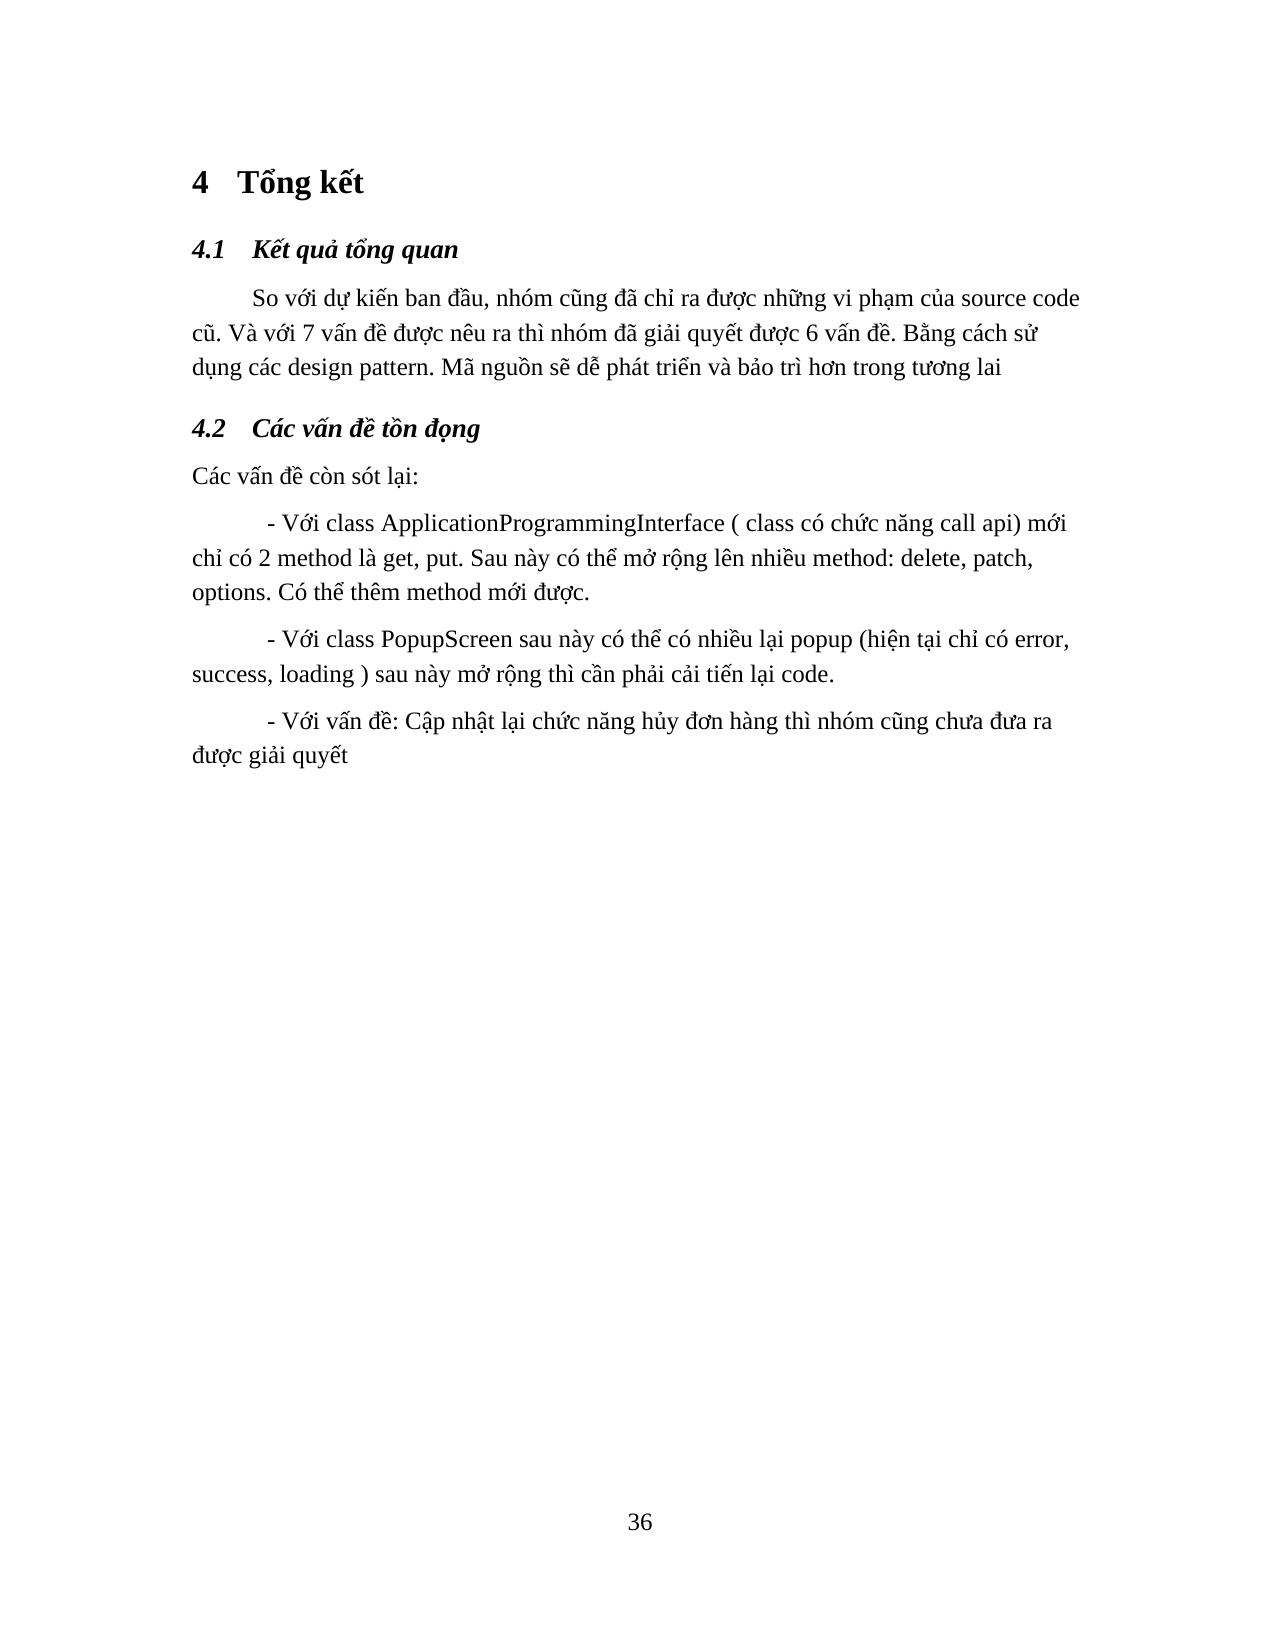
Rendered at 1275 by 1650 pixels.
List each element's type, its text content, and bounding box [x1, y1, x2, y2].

subtitle Các vấn đề tồn đọng [192, 412, 1087, 443]
subtitle Kết quả tổng quan [192, 233, 1087, 264]
text So với dự kiến ban đầu, nhóm cũng đã chỉ ra được những vi phạm của source code cũ. Và với 7 vấn đề được nêu ra thì nhóm đã giải quyết được 6 vấn đề. Bằng cách sử dụng các design pattern. Mã nguồn sẽ dễ phát triển và bảo trì hơn trong tương lai [192, 283, 1087, 381]
text Các vấn đề còn sót lại: [192, 461, 1087, 490]
text - Với class PopupScreen sau này có thể có nhiều lại popup (hiện tại chỉ có error, success, loading ) sau này mở rộng thì cần phải cải tiến lại code. [192, 624, 1087, 688]
text - Với class ApplicationProgrammingInterface ( class có chức năng call api) mới chỉ có 2 method là get, put. Sau này có thể mở rộng lên nhiều method: delete, patch, options. Có thể thêm method mới được. [192, 508, 1087, 606]
text - Với vấn đề: Cập nhật lại chức năng hủy đơn hàng thì nhóm cũng chưa đưa ra được giải quyết [192, 706, 1087, 769]
subtitle Tổng kết [192, 162, 1087, 201]
